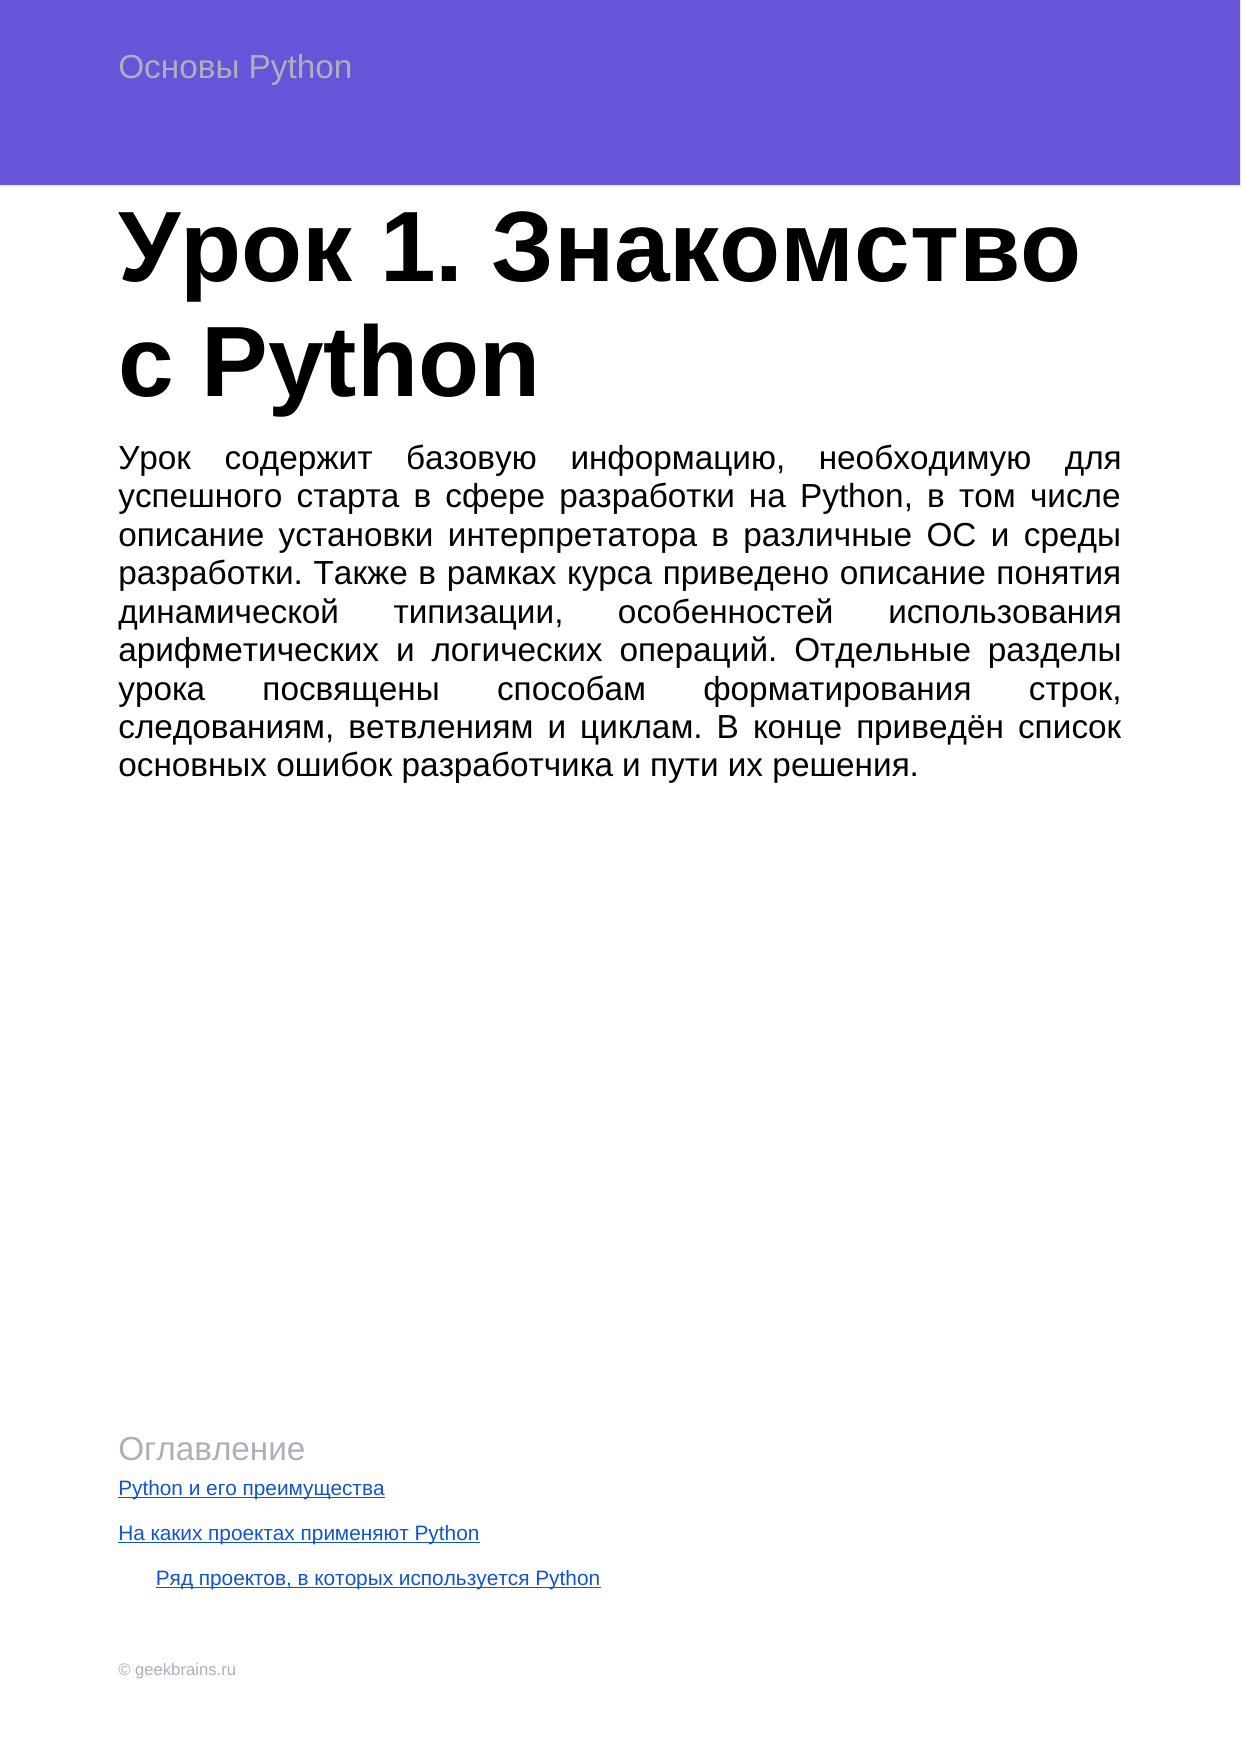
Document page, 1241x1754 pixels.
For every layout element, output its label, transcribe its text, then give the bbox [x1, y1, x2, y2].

subtitle Урок содержит базовую информацию, необходимую для успешного старта в сфере разработки на Python, в том числе описание установки интерпретатора в различные ОС и среды разработки. Также в рамках курса приведено описание понятия динамической типизации, особенностей использования арифметических и логических операций. Отдельные разделы урока посвящены способам форматирования строк, следованиям, ветвлениям и циклам. В конце приведён список основных ошибок разработчика и пути их решения. [118, 438, 1122, 784]
title Урок 1. Знакомство с Python [118, 118, 1122, 417]
subtitle Оглавление [118, 1429, 1122, 1468]
